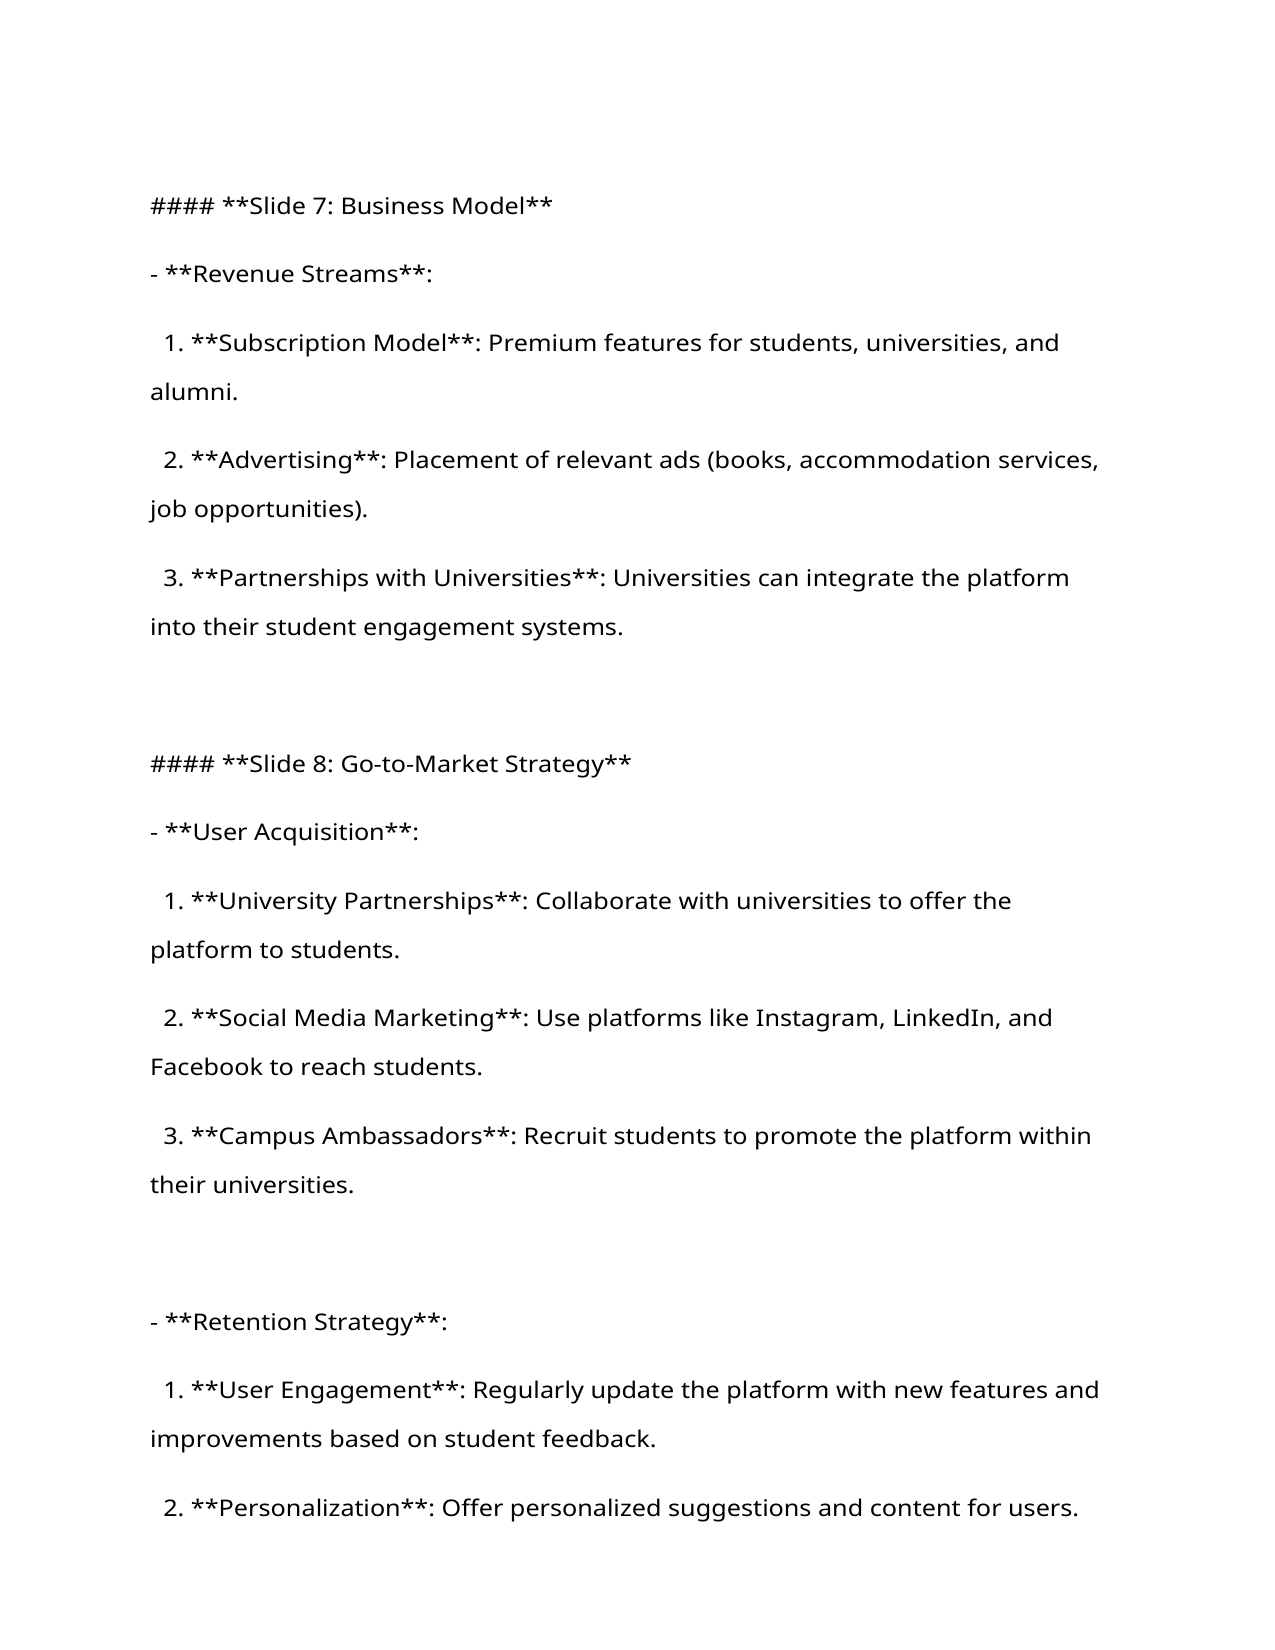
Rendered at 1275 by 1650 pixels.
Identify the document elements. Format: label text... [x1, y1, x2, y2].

list 1. **University Partnerships**: Collaborate with universities to offer the platform to students. [150, 885, 1118, 965]
list 3. **Partnerships with Universities**: Universities can integrate the platform into their student engagement systems. [150, 562, 1118, 642]
list 2. **Social Media Marketing**: Use platforms like Instagram, LinkedIn, and Facebook to reach students. [150, 1002, 1118, 1082]
list 2. **Advertising**: Placement of relevant ads (books, accommodation services, job opportunities). [150, 444, 1118, 524]
list 2. **Personalization**: Offer personalized suggestions and content for users. [150, 1492, 1118, 1523]
list 3. **Campus Ambassadors**: Recruit students to promote the platform within their universities. [150, 1120, 1118, 1200]
list 1. **User Engagement**: Regularly update the platform with new features and improvements based on student feedback. [150, 1374, 1118, 1454]
list 1. **Subscription Model**: Premium features for students, universities, and alumni. [150, 327, 1118, 407]
list - **Retention Strategy**: [150, 1306, 1118, 1337]
list #### **Slide 8: Go-to-Market Strategy** [150, 748, 1118, 779]
list #### **Slide 7: Business Model** [150, 189, 1118, 221]
list - **Revenue Streams**: [150, 258, 1118, 289]
list - **User Acquisition**: [150, 816, 1118, 848]
